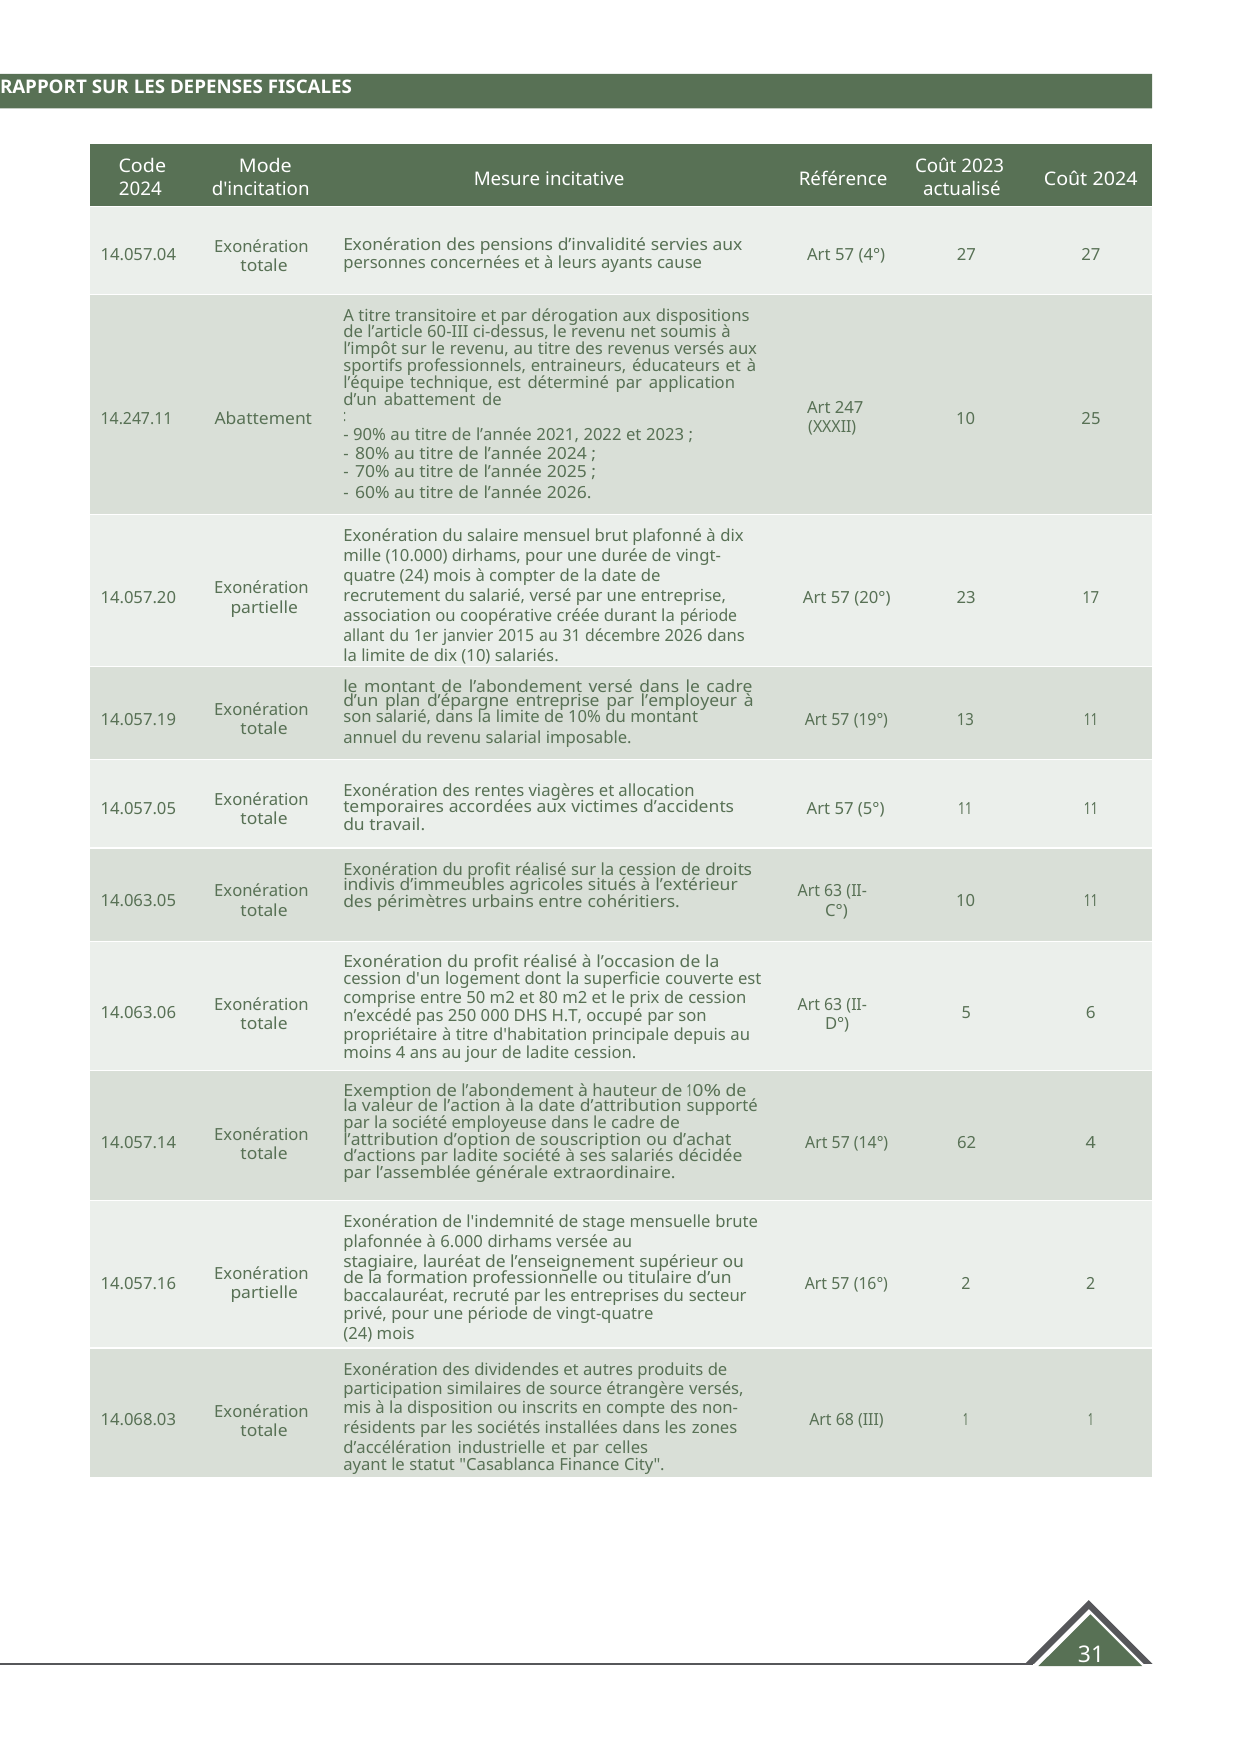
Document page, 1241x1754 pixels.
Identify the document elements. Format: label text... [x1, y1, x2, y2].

table_cell 27 [901, 207, 1028, 294]
table_cell Abattement [198, 295, 332, 514]
table_header Mesure incitative [332, 144, 776, 206]
table_cell 1 [1028, 1349, 1152, 1477]
table_cell 11 [901, 760, 1028, 847]
table_cell Exonération du profit réalisé sur la cession de droits indivis d’immeubles agricoles situés à l’extérieur des périmètres urbains entre cohéritiers. [332, 849, 776, 941]
table_header Code 2024 [90, 144, 198, 206]
table_cell 2 [901, 1201, 1028, 1347]
table_cell 62 [901, 1071, 1028, 1200]
table_cell Exonération totale [198, 207, 332, 294]
table_header Coût 2024 [1028, 144, 1152, 206]
table_cell 2 [1028, 1201, 1152, 1347]
table_cell 14.068.03 [90, 1349, 198, 1477]
table_cell Exemption de l’abondement à hauteur de 10% de la valeur de l’action à la date d’attribution supporté par la société employeuse dans le cadre de l’attribution d’option de souscription ou d’achat d’actions par ladite société à ses salariés décidée par l’assemblée générale extraordinaire. [332, 1071, 776, 1200]
table_cell Exonération totale [198, 942, 332, 1070]
table_cell Exonération partielle [198, 1201, 332, 1347]
table_cell 10 [901, 849, 1028, 941]
table_cell 11 [1028, 760, 1152, 847]
table_cell Art 57 (16°) [776, 1201, 901, 1347]
table_cell Exonération des rentes viagères et allocation temporaires accordées aux victimes d’accidents du travail. [332, 760, 776, 847]
table_cell 10 [901, 295, 1028, 514]
table_cell Exonération totale [198, 1071, 332, 1200]
table_cell 1 [901, 1349, 1028, 1477]
table_cell Art 63 (II- C°) [776, 849, 901, 941]
table_cell 27 [1028, 207, 1152, 294]
table_cell Art 68 (III) [776, 1349, 901, 1477]
table_cell A titre transitoire et par dérogation aux dispositions de l’article 60-III ci-dessus, le revenu net soumis à l’impôt sur le revenu, au titre des revenus versés aux sportifs professionnels, entraineurs, éducateurs et à l’équipe technique, est déterminé par application d’un abattement de : - 90% au titre de l’année 2021, 2022 et 2023 ; 80% au titre de l’année 2024 ; 70% au titre de l’année 2025 ; 60% au titre de l’année 2026. [332, 295, 776, 514]
table_cell Exonération totale [198, 667, 332, 759]
table_header Mode d'incitation [198, 144, 332, 206]
table_cell 14.057.20 [90, 515, 198, 666]
table_cell Art 57 (5°) [776, 760, 901, 847]
table_cell 14.057.05 [90, 760, 198, 847]
table_cell 14.057.19 [90, 667, 198, 759]
table_cell 11 [1028, 667, 1152, 759]
table_cell 14.057.04 [90, 207, 198, 294]
table_cell 14.057.14 [90, 1071, 198, 1200]
table_cell Art 63 (II- D°) [776, 942, 901, 1070]
table_cell Art 57 (4°) [776, 207, 901, 294]
table_cell 6 [1028, 942, 1152, 1070]
table_cell Exonération totale [198, 849, 332, 941]
table_cell Exonération du profit réalisé à l’occasion de la cession d'un logement dont la superficie couverte est comprise entre 50 m2 et 80 m2 et le prix de cession n’excédé pas 250 000 DHS H.T, occupé par son propriétaire à titre d'habitation principale depuis au moins 4 ans au jour de ladite cession. [332, 942, 776, 1070]
table_cell 11 [1028, 849, 1152, 941]
table_header Référence [776, 144, 901, 206]
table_cell Exonération de l'indemnité de stage mensuelle brute plafonnée à 6.000 dirhams versée au stagiaire, lauréat de l’enseignement supérieur ou de la formation professionnelle ou titulaire d’un baccalauréat, recruté par les entreprises du secteur privé, pour une période de vingt-quatre (24) mois [332, 1201, 776, 1347]
table_cell 14.063.05 [90, 849, 198, 941]
table_header Coût 2023 actualisé [901, 144, 1028, 206]
table_cell Art 57 (14°) [776, 1071, 901, 1200]
table_cell Art 57 (20°) [776, 515, 901, 666]
table_cell 5 [901, 942, 1028, 1070]
table_cell Exonération totale [198, 760, 332, 847]
table_cell Exonération totale [198, 1349, 332, 1477]
table_cell Art 57 (19°) [776, 667, 901, 759]
table_cell 14.057.16 [90, 1201, 198, 1347]
table_cell 23 [901, 515, 1028, 666]
table_cell 4 [1028, 1071, 1152, 1200]
table_cell 14.063.06 [90, 942, 198, 1070]
table_cell Exonération partielle [198, 515, 332, 666]
table_cell 13 [901, 667, 1028, 759]
table_cell 14.247.11 [90, 295, 198, 514]
table_cell Exonération du salaire mensuel brut plafonné à dix mille (10.000) dirhams, pour une durée de vingt-quatre (24) mois à compter de la date de recrutement du salarié, versé par une entreprise, association ou coopérative créée durant la période allant du 1er janvier 2015 au 31 décembre 2026 dans la limite de dix (10) salariés. [332, 515, 776, 666]
table_cell Exonération des pensions d’invalidité servies aux personnes concernées et à leurs ayants cause [332, 207, 776, 294]
table_cell Art 247 (XXXII) [776, 295, 901, 514]
table_cell 25 [1028, 295, 1152, 514]
table_cell Exonération des dividendes et autres produits de participation similaires de source étrangère versés, mis à la disposition ou inscrits en compte des non-résidents par les sociétés installées dans les zones d’accélération industrielle et par celles ayant le statut "Casablanca Finance City". [332, 1349, 776, 1477]
table_cell 17 [1028, 515, 1152, 666]
table_cell le montant de l’abondement versé dans le cadre d’un plan d’épargne entreprise par l’employeur à son salarié, dans la limite de 10% du montant annuel du revenu salarial imposable. [332, 667, 776, 759]
